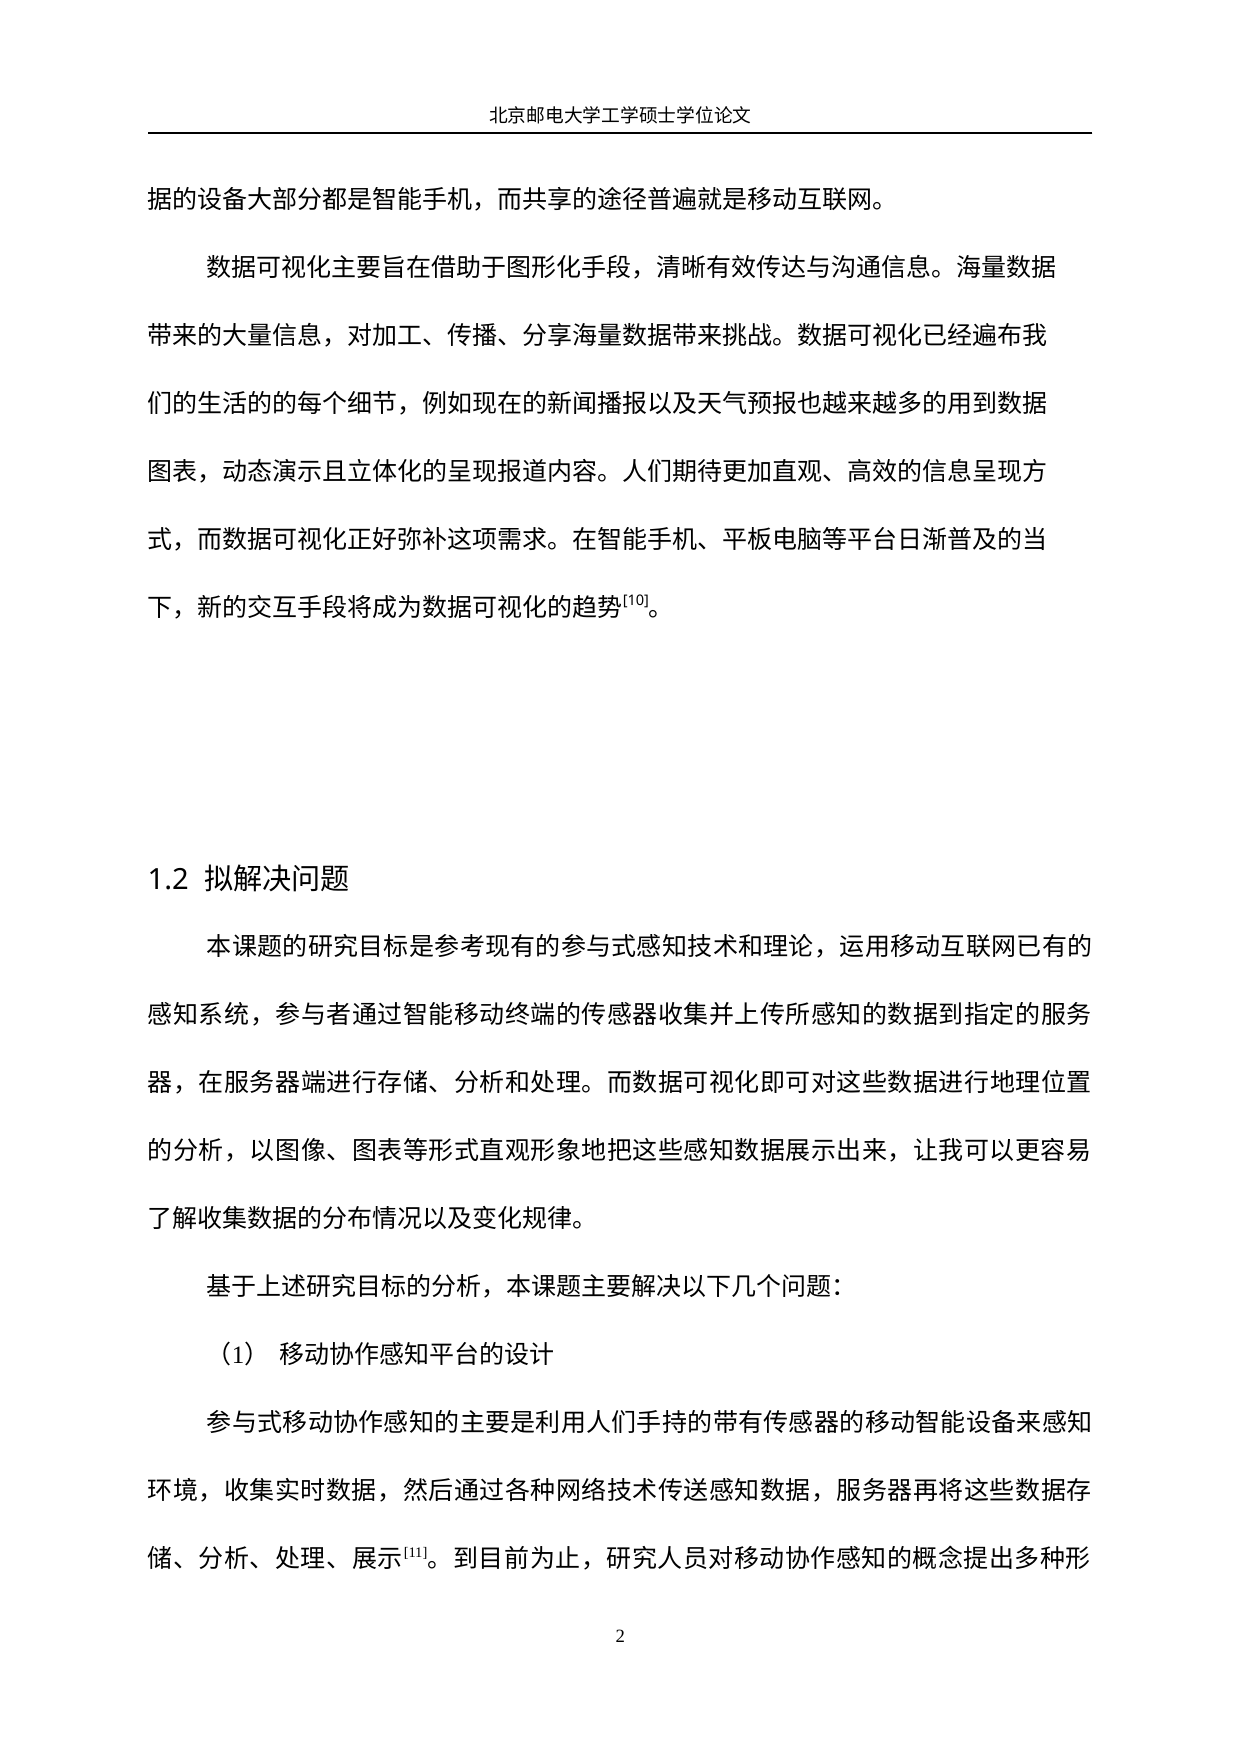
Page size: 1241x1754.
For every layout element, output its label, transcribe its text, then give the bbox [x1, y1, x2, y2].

list 移动协作感知平台的设计 [148, 1318, 1092, 1386]
subtitle 1.2 拟解决问题 [147, 843, 1092, 911]
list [148, 1386, 1092, 1590]
list 基于上述研究目标的分析，本课题主要解决以下几个问题： [148, 1251, 1092, 1318]
list 本课题的研究目标是参考现有的参与式感知技术和理论，运用移动互联网已有的感知系统，参与者通过智能移动终端的传感器收集并上传所感知的数据到指定的服务器，在服务器端进行存储、分析和处理。而数据可视化即可对这些数据进行地理位置的分析，以图像、图表等形式直观形象地把这些感知数据展示出来，让我可以更容易了解收集数据的分布情况以及变化规律。 [148, 911, 1092, 1251]
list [148, 164, 1092, 232]
text 数据可视化主要旨在借助于图形化手段，清晰有效传达与沟通信息。海量数据带来的大量信息，对加工、传播、分享海量数据带来挑战。数据可视化已经遍布我们的生活的的每个细节，例如现在的新闻播报以及天气预报也越来越多的用到数据图表，动态演示且立体化的呈现报道内容。人们期待更加直观、高效的信息呈现方式，而数据可视化正好弥补这项需求。在智能手机、平板电脑等平台日渐普及的当下，新的交互手段将成为数据可视化的趋势[10]。 [148, 232, 1067, 639]
